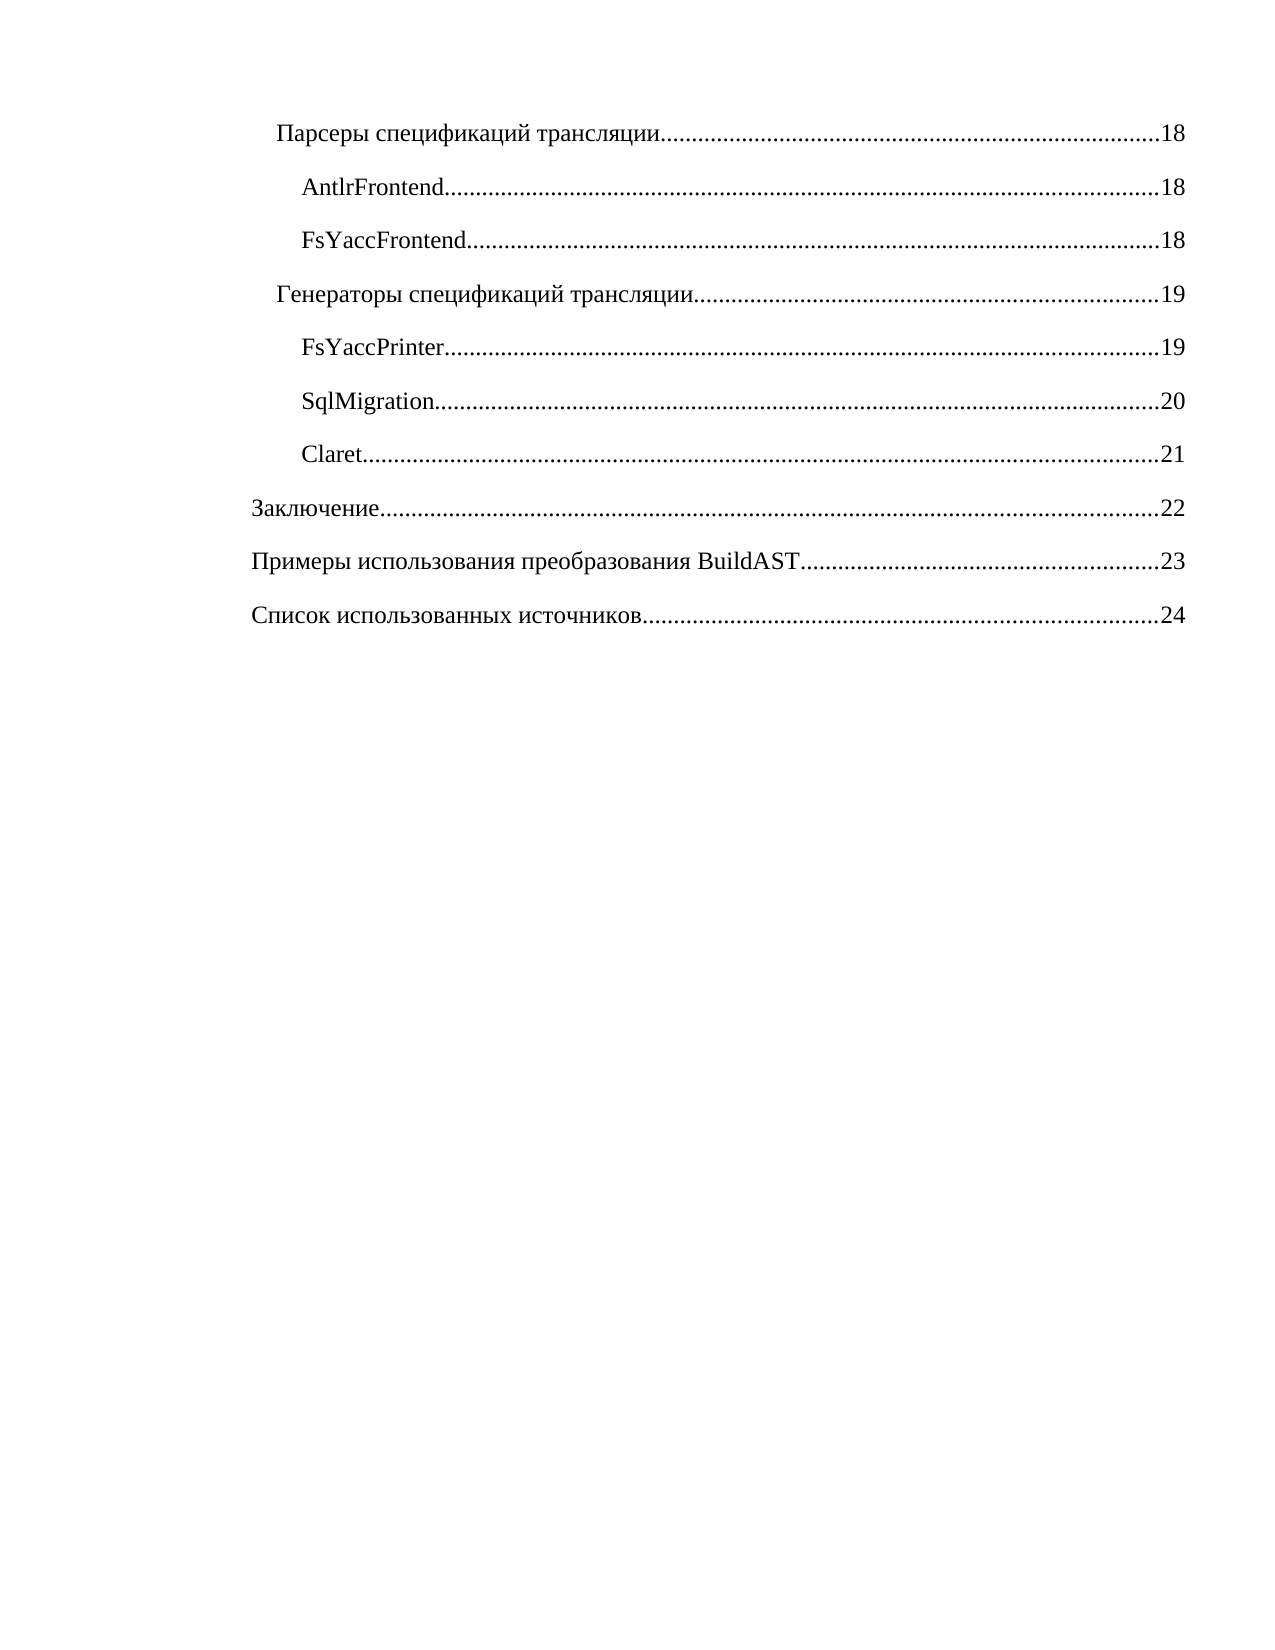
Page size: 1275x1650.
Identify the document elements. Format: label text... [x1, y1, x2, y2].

text Парсеры спецификаций трансляции 18 [202, 118, 1186, 147]
text FsYaccPrinter 19 [227, 332, 1186, 361]
text AntlrFrontend 18 [227, 172, 1186, 200]
text SqlMigration 20 [227, 386, 1186, 414]
text Список использованных источников 24 [177, 600, 1186, 629]
text Claret 21 [227, 439, 1186, 468]
text Заключение 22 [177, 493, 1186, 522]
text FsYaccFrontend 18 [227, 225, 1186, 254]
text Генераторы спецификаций трансляции 19 [202, 279, 1186, 307]
text Примеры использования преобразования BuildAST 23 [177, 546, 1186, 575]
